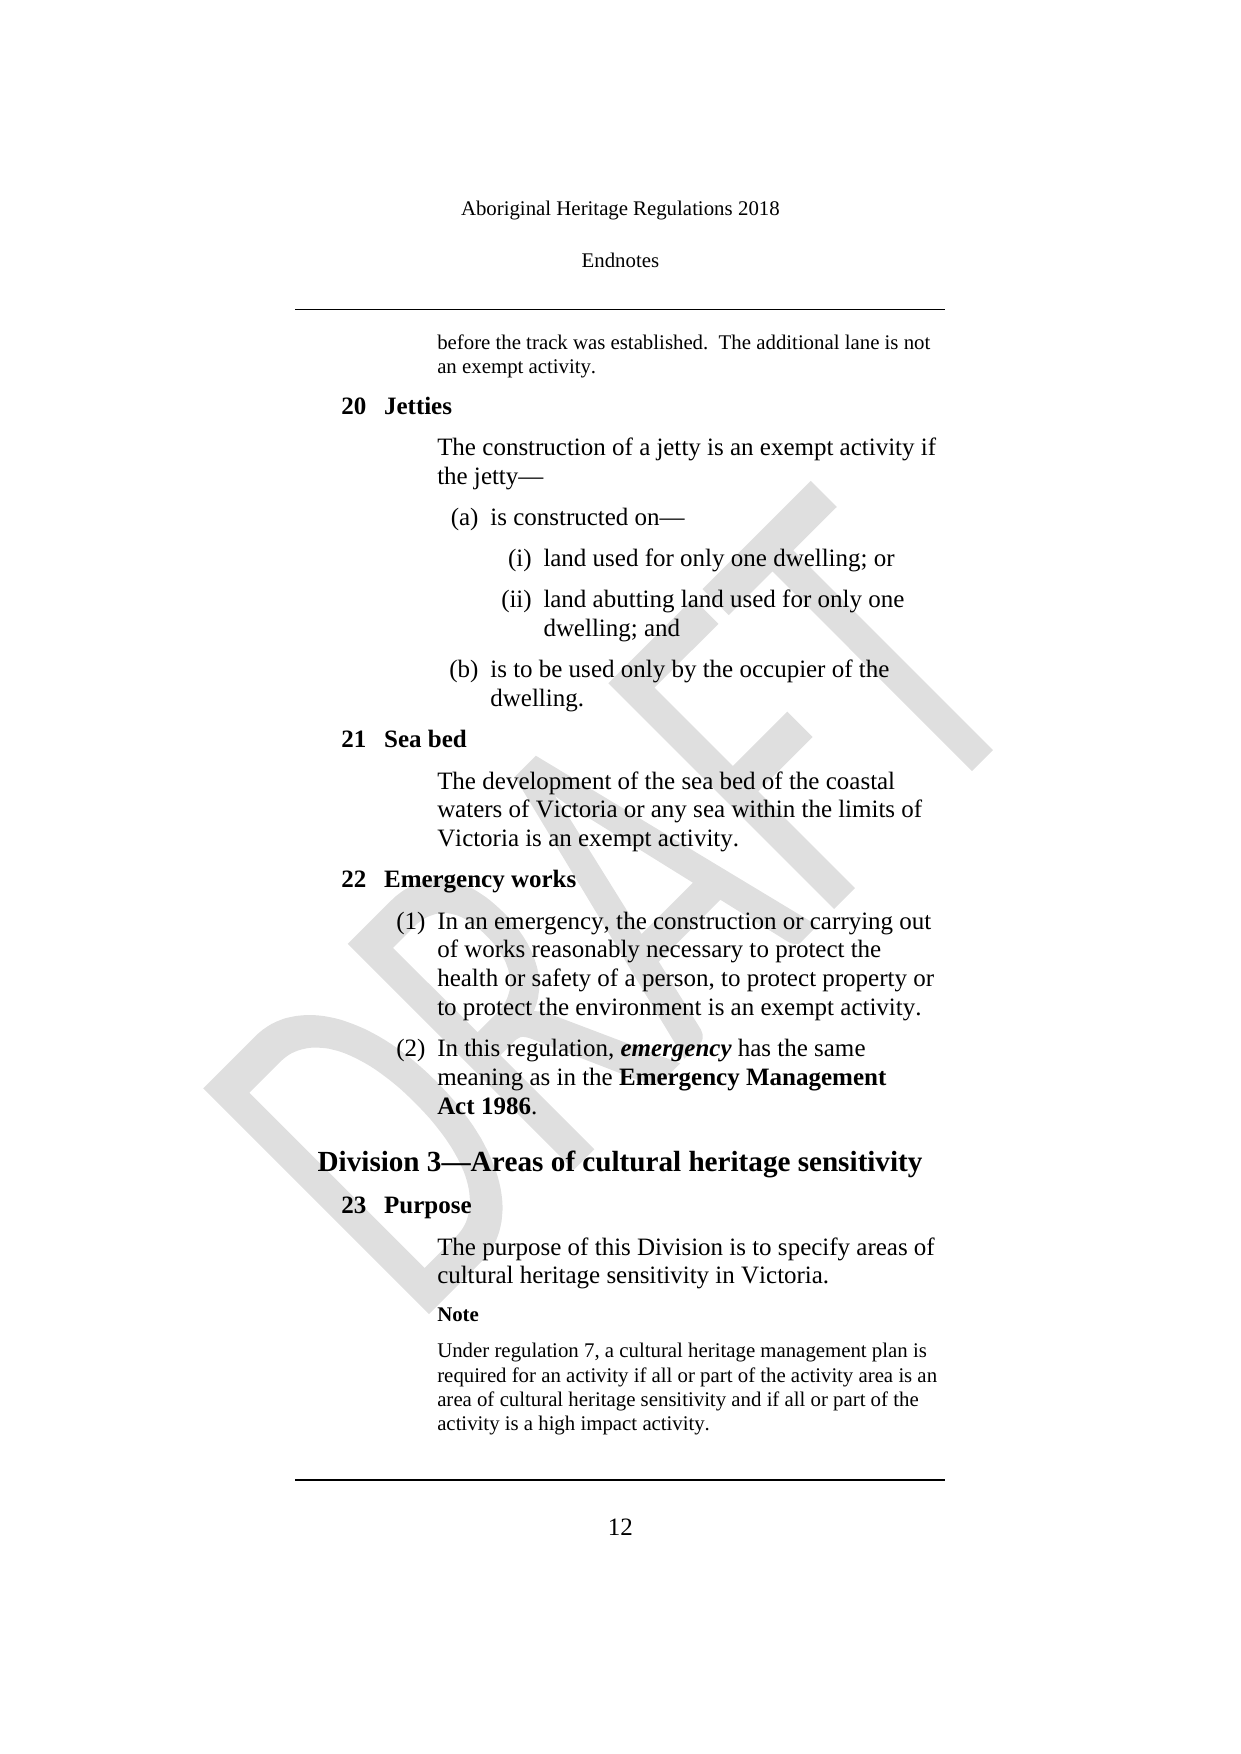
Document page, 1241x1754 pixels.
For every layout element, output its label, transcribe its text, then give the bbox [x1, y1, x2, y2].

text Note [437, 1302, 945, 1326]
subtitle (1) In an emergency, the construction or carrying out of works reasonably necessary to protect the health or safety of a person, to protect property or to protect the environment is an exempt activity. [295, 906, 945, 1021]
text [437, 330, 945, 378]
subtitle (a) is constructed on— [295, 502, 945, 531]
subtitle 20 Jetties [295, 391, 945, 419]
subtitle 22 Emergency works [295, 864, 945, 893]
subtitle 21 Sea bed [295, 724, 945, 753]
text The construction of a jetty is an exempt activity if the jetty— [437, 432, 945, 489]
text Under regulation 7, a cultural heritage management plan is required for an activity if all or part of the activity area is an area of cultural heritage sensitivity and if all or part of the activity is a high impact activity. [437, 1338, 945, 1435]
text The development of the sea bed of the coastal waters of Victoria or any sea within the limits of Victoria is an exempt activity. [437, 766, 945, 852]
subtitle 23 Purpose [295, 1191, 945, 1219]
text The purpose of this Division is to specify areas of cultural heritage sensitivity in Victoria. [437, 1232, 945, 1289]
subtitle (ii) land abutting land used for only one dwelling; and [295, 584, 945, 642]
subtitle Division 3—Areas of cultural heritage sensitivity [295, 1144, 945, 1178]
subtitle (2) In this regulation, emergency has the same meaning as in the Emergency Management Act 1986. [295, 1033, 945, 1119]
subtitle (i) land used for only one dwelling; or [295, 543, 945, 572]
subtitle (b) is to be used only by the occupier of the dwelling. [295, 654, 945, 712]
